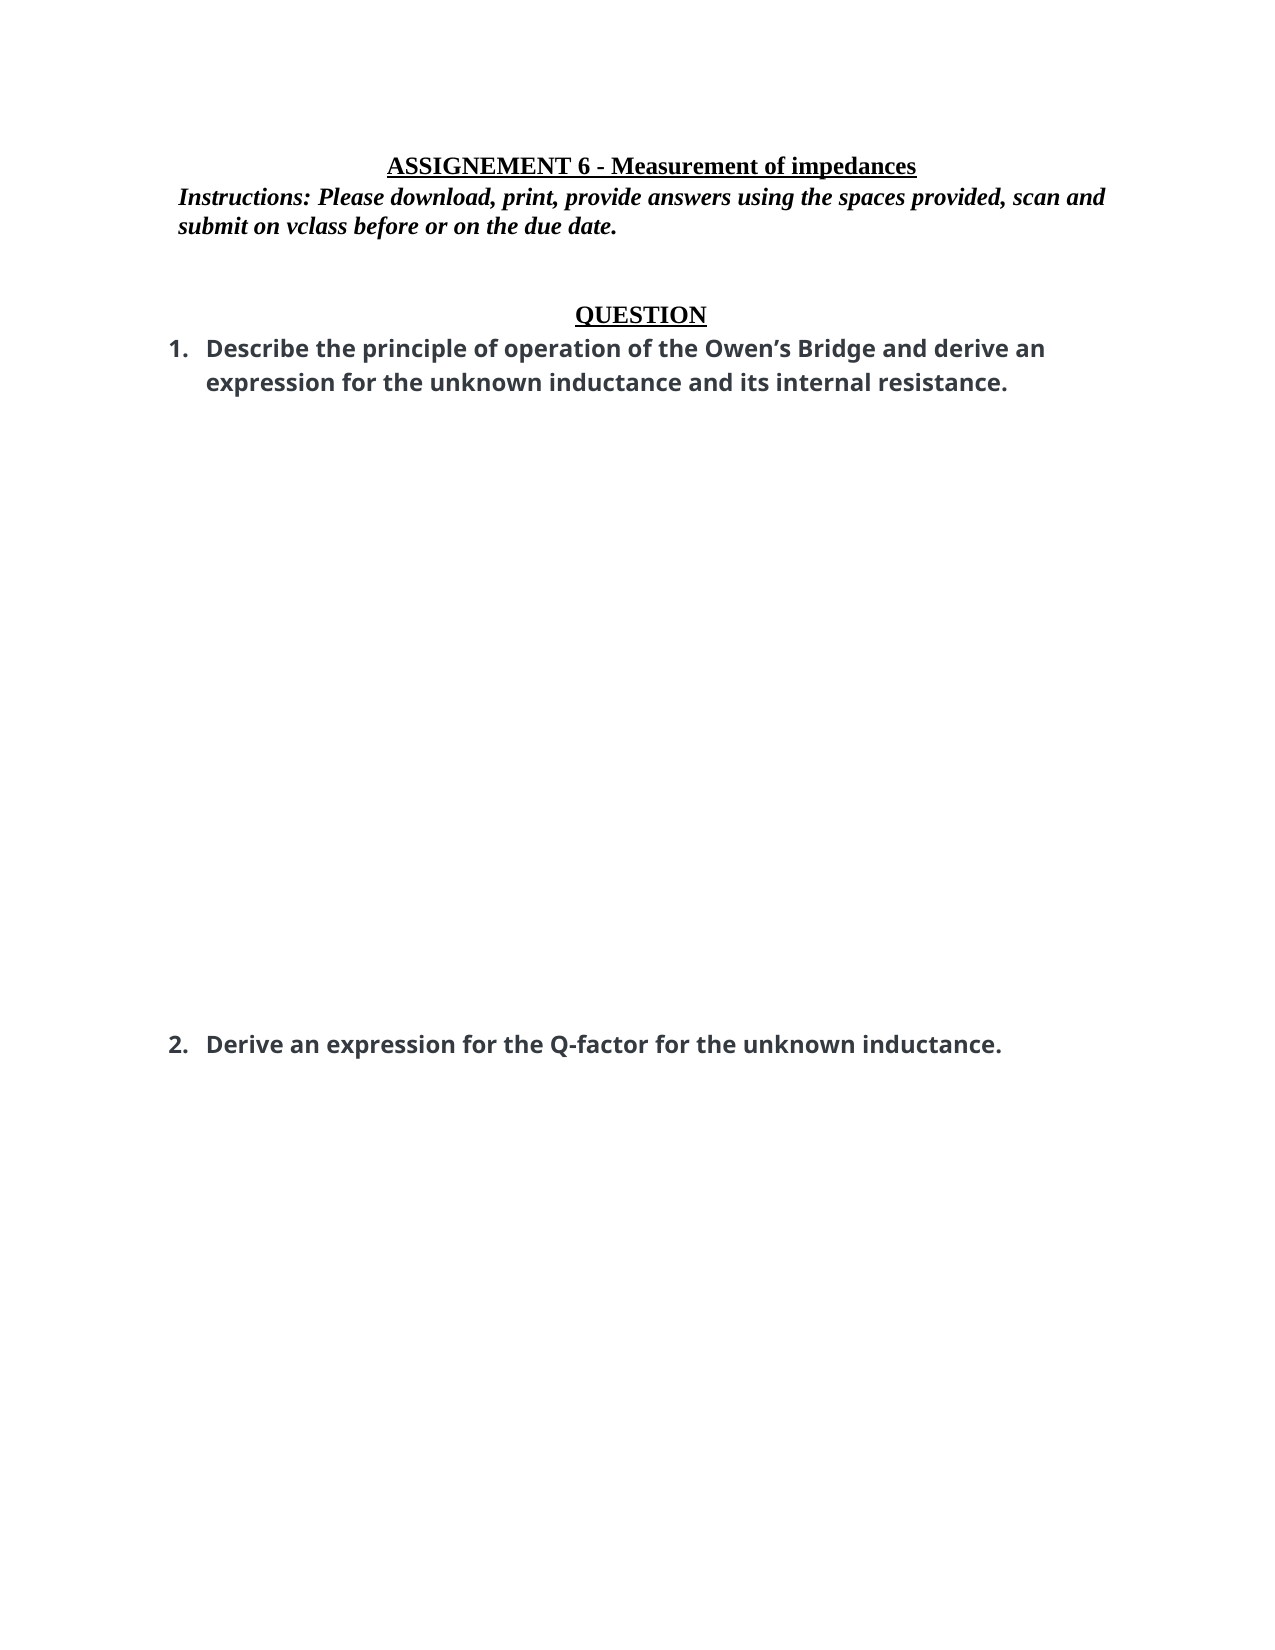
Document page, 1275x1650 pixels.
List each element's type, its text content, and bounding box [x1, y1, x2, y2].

text ASSIGNEMENT 6 - Measurement of impedances [387, 151, 1112, 180]
text Instructions: Please download, print, provide answers using the spaces provided, scan and submit on vclass before or on the due date. [178, 182, 1112, 240]
list Describe the principle of operation of the Owen’s Bridge and derive an expression for the unknown inductance and its internal resistance. [168, 332, 1112, 398]
list Derive an expression for the Q-factor for the unknown inductance. [168, 1028, 1112, 1061]
text QUESTION [169, 300, 1112, 329]
